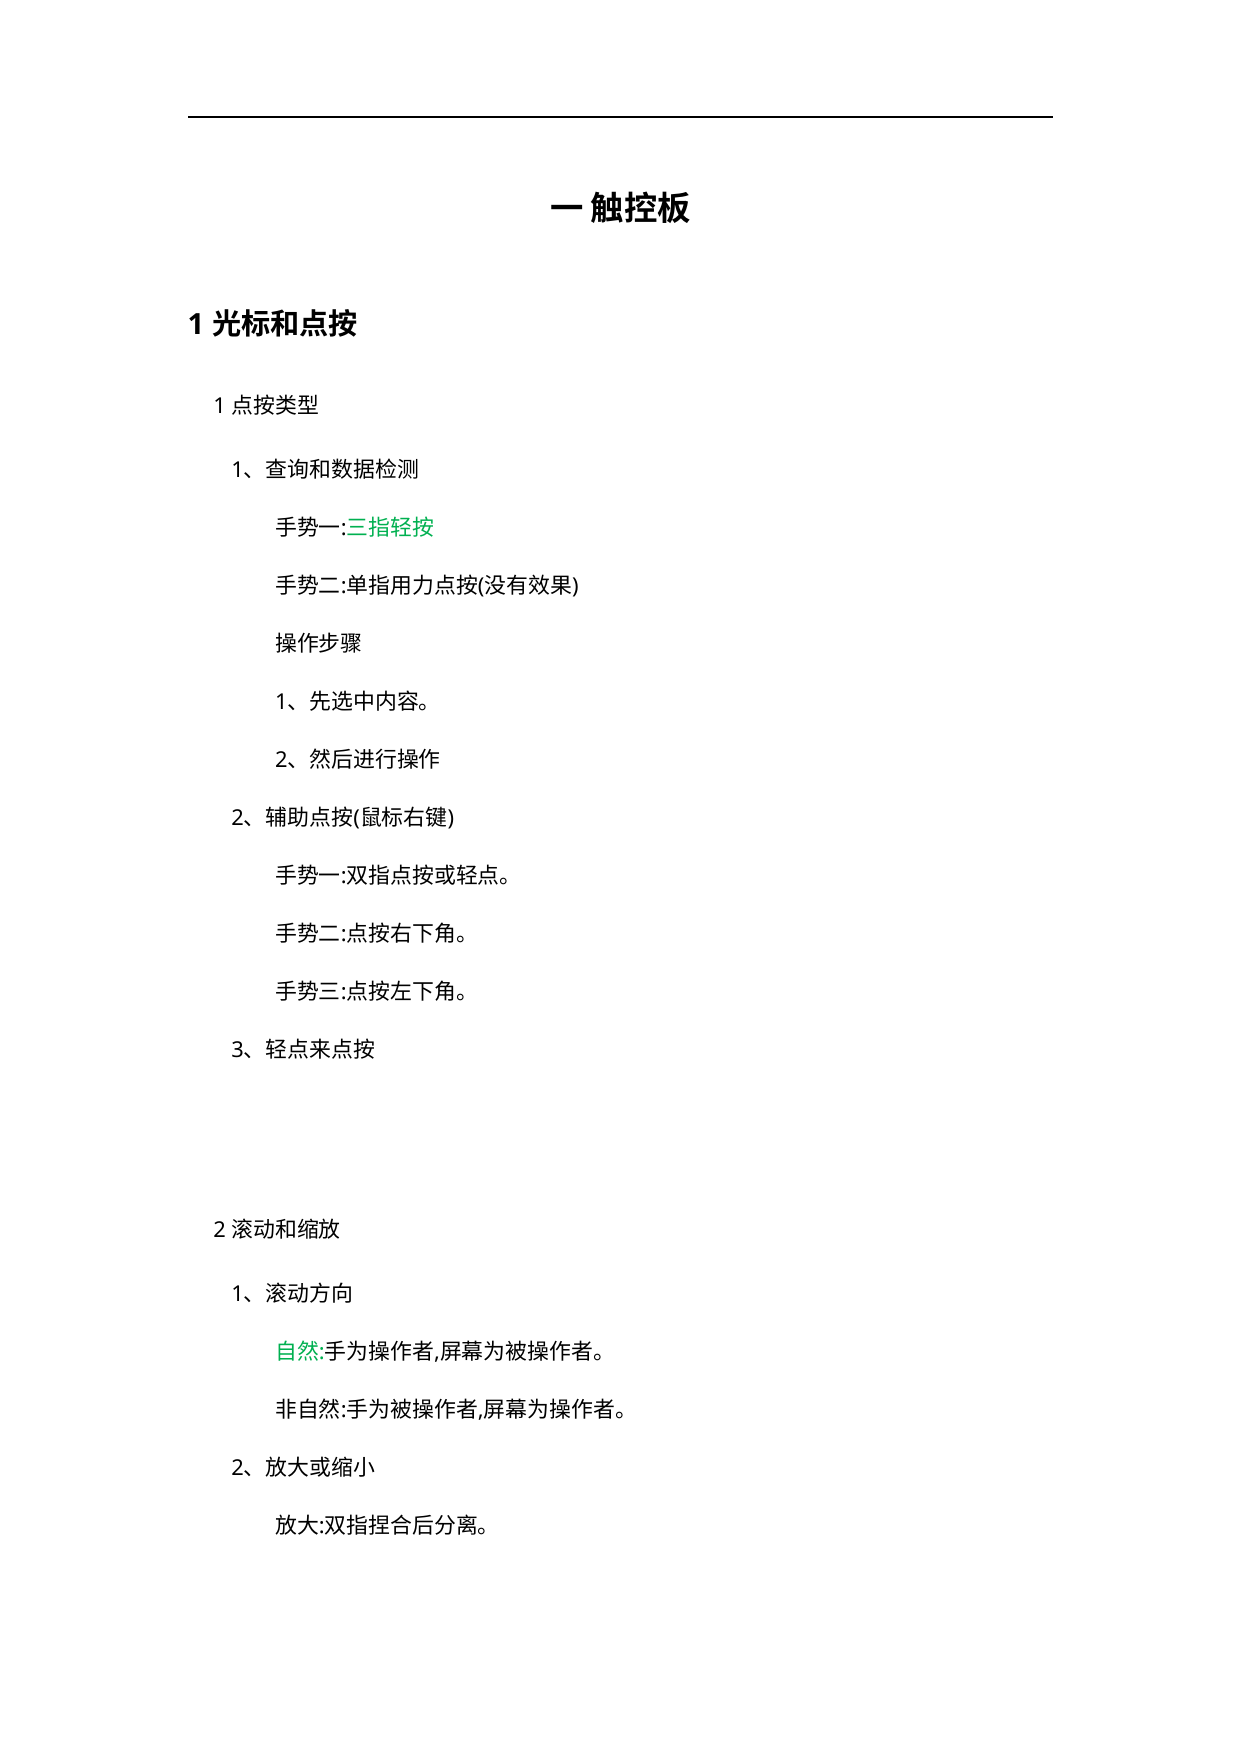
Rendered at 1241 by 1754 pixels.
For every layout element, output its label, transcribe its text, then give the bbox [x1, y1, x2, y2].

subtitle 点按类型 [187, 388, 1053, 420]
text 放大:双指捏合后分离。 [187, 1508, 1053, 1541]
text 2、然后进行操作 [187, 742, 1053, 774]
text 1、先选中内容。 [187, 684, 1053, 716]
subtitle 触控板 [187, 173, 1053, 238]
text 手势一:三指轻按 [187, 510, 1053, 542]
text 1、查询和数据检测 [187, 452, 1053, 484]
text 操作步骤 [231, 626, 1053, 658]
text 自然:手为操作者,屏幕为被操作者。 [187, 1334, 1053, 1367]
subtitle 滚动和缩放 [187, 1212, 1053, 1244]
text 手势三:点按左下角。 [187, 974, 1053, 1007]
text 非自然:手为被操作者,屏幕为操作者。 [187, 1392, 1053, 1424]
text 手势二:点按右下角。 [187, 916, 1053, 948]
subtitle 光标和点按 [187, 289, 1053, 354]
text 3、轻点来点按 [187, 1032, 1053, 1064]
text 手势一:双指点按或轻点。 [187, 858, 1053, 891]
text 2、放大或缩小 [187, 1450, 1053, 1483]
text 2、辅助点按(鼠标右键) [187, 800, 1053, 832]
text 1、滚动方向 [187, 1276, 1053, 1308]
text 手势二:单指用力点按(没有效果) [187, 568, 1053, 600]
